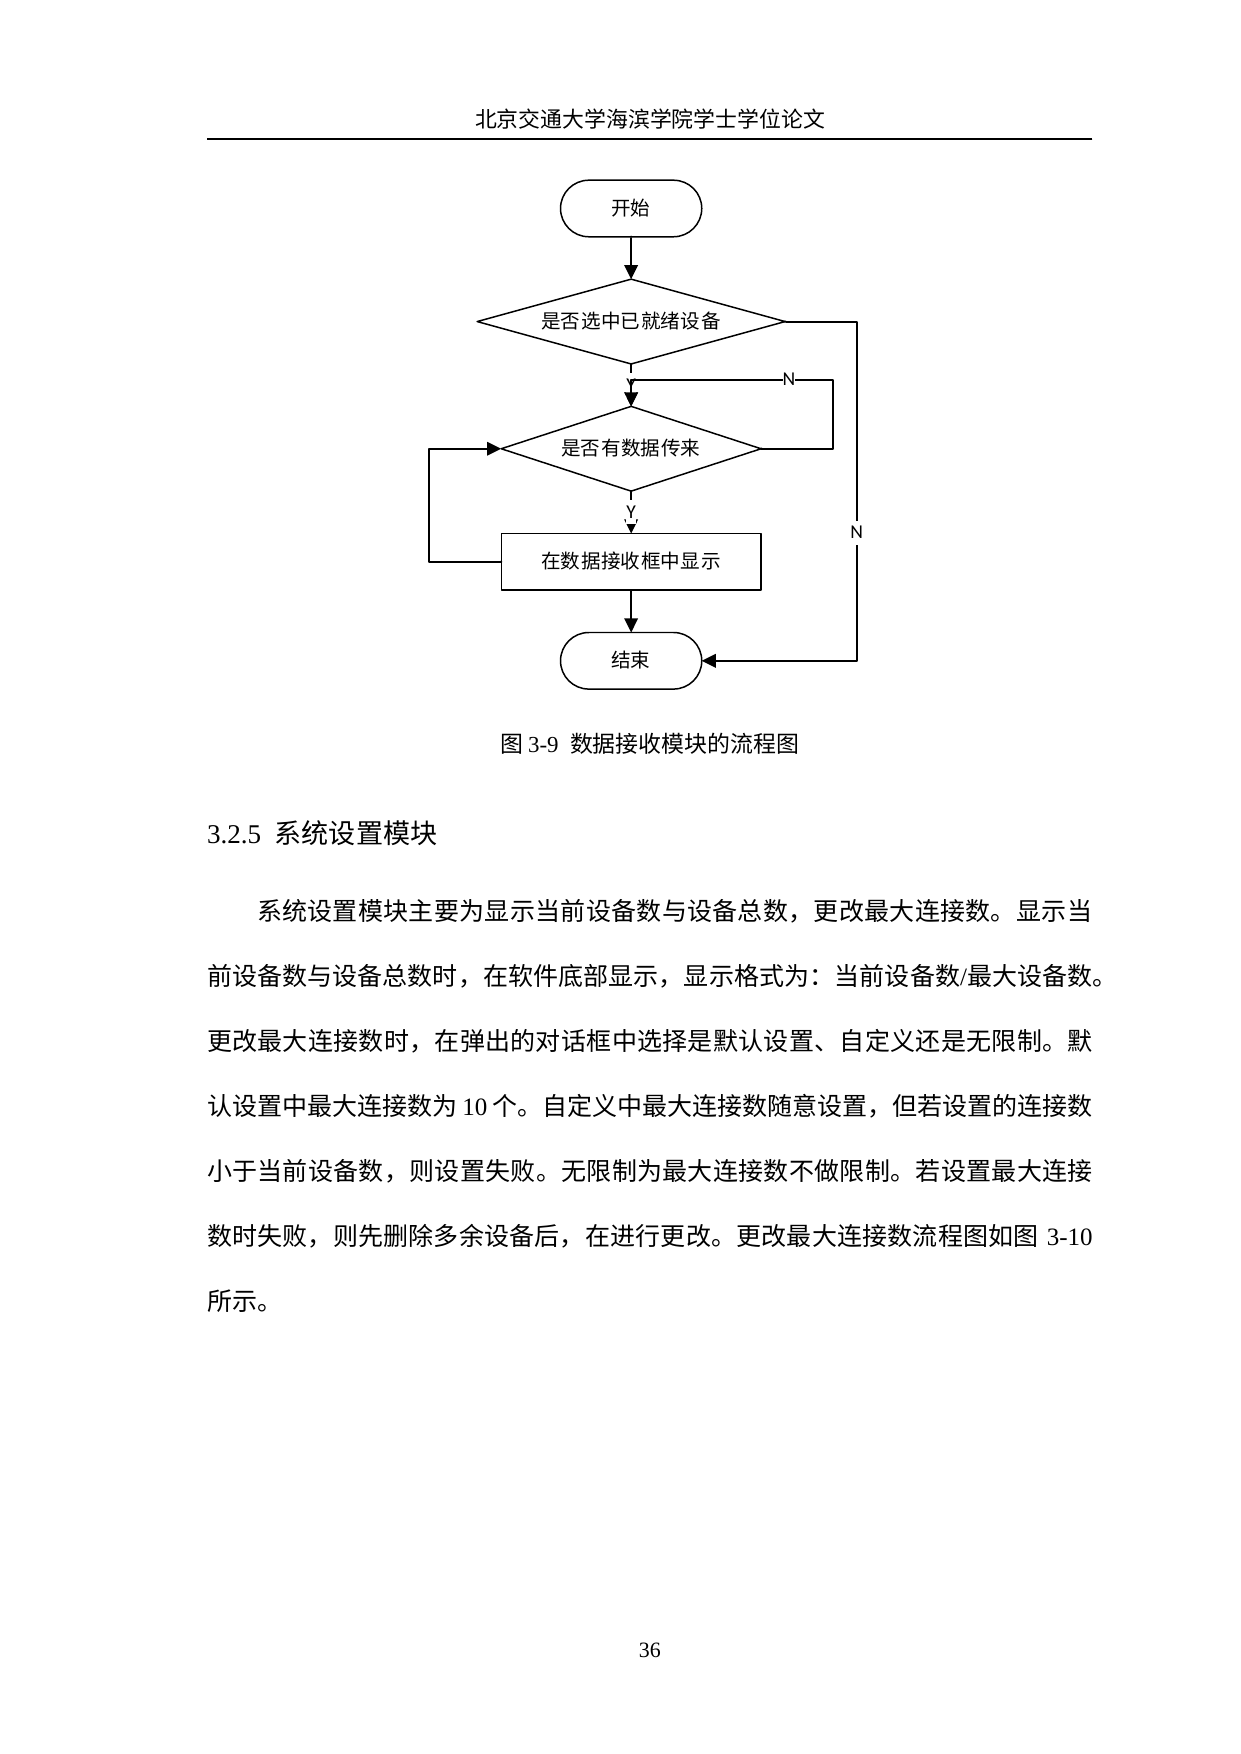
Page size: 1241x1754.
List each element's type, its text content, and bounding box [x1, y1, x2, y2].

text 系统设置模块主要为显示当前设备数与设备总数，更改最大连接数。显示当前设备数与设备总数时，在软件底部显示，显示格式为：当前设备数/最大设备数。更改最大连接数时，在弹出的对话框中选择是默认设置、自定义还是无限制。默认设置中最大连接数为10个。自定义中最大连接数随意设置，但若设置的连接数小于当前设备数，则设置失败。无限制为最大连接数不做限制。若设置最大连接数时失败，则先删除多余设备后，在进行更改。更改最大连接数流程图如图3-10所示。 [207, 877, 1092, 1332]
subtitle 3.2.5 系统设置模块 [207, 800, 1092, 865]
text 图3-9 数据接收模块的流程图 [207, 710, 1092, 775]
